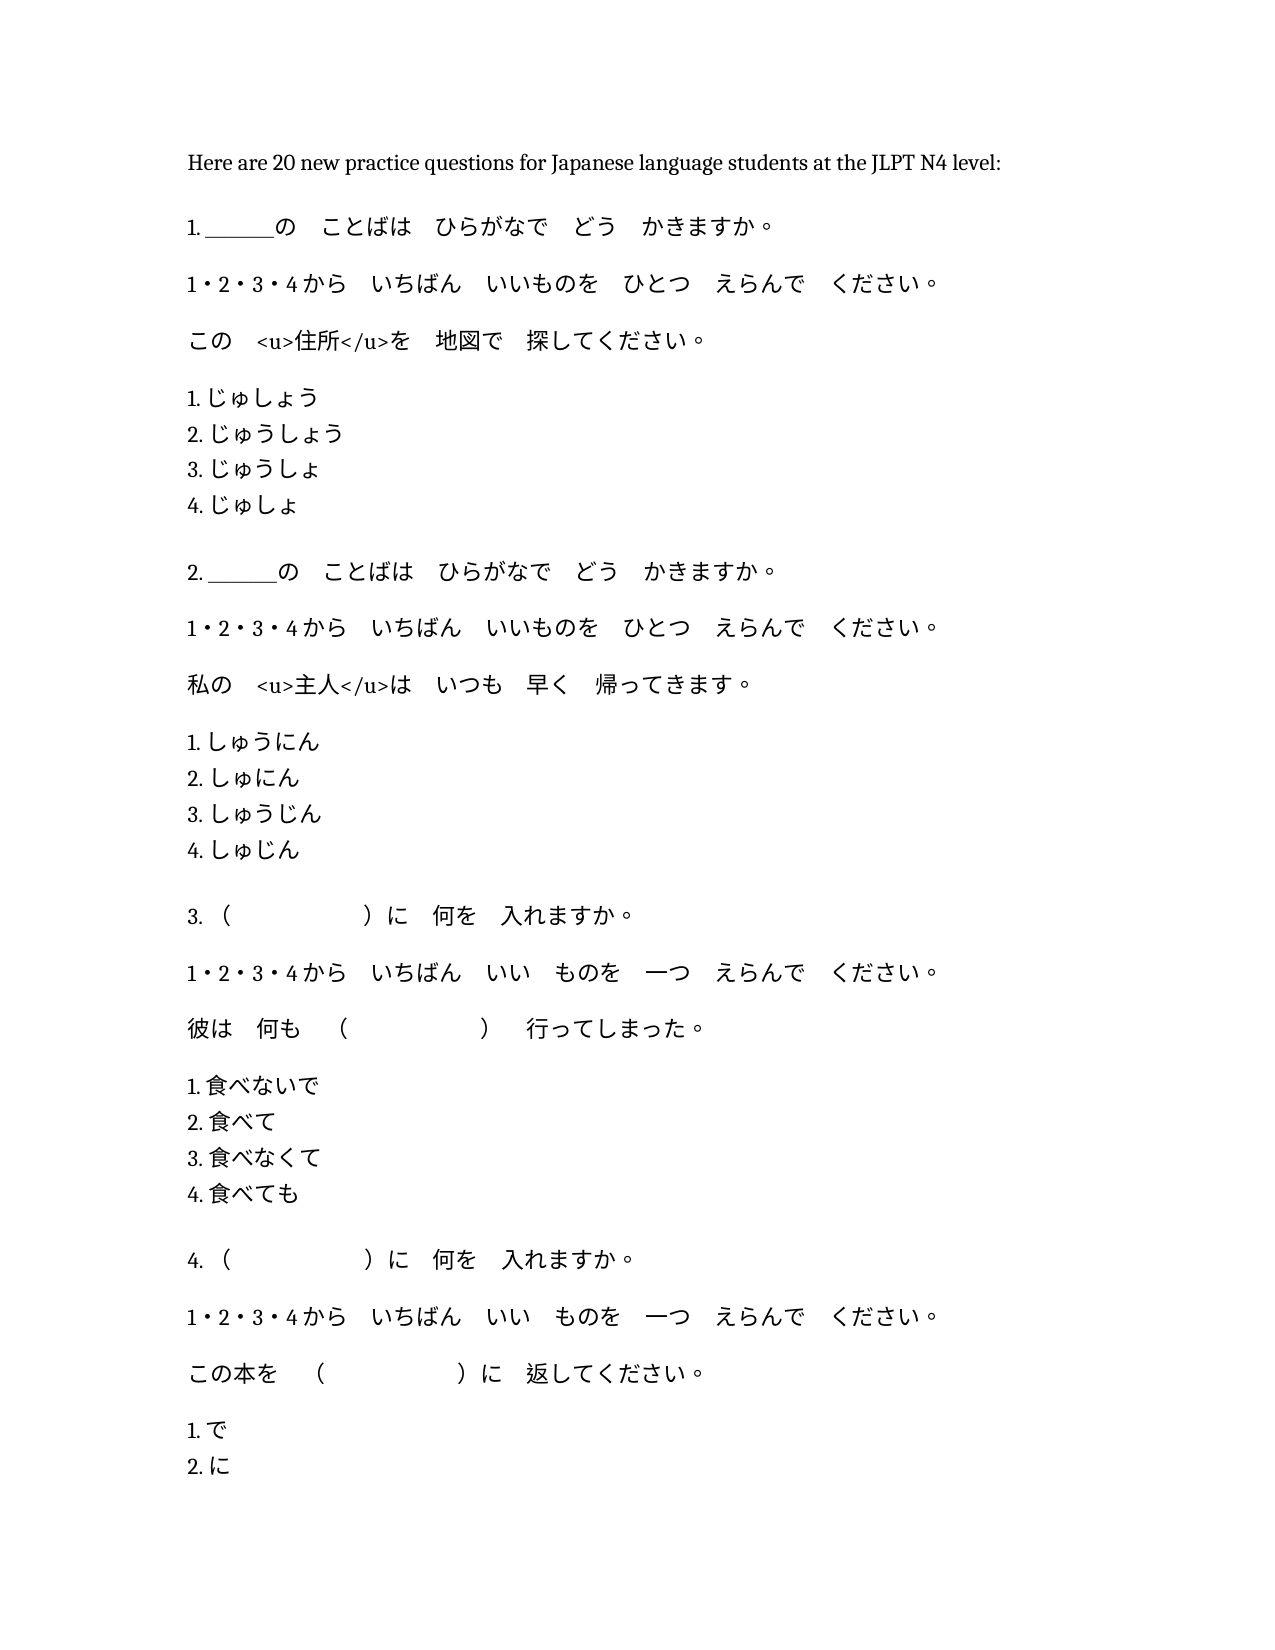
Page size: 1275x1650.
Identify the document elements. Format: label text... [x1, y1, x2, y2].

text 彼は 何も （ ） 行ってしまった。 [187, 1013, 1087, 1044]
text 1. で 2. に 3. も 4. し 5. （ ）に 何を 入れますか。 [187, 1414, 1087, 1482]
text 1. 食べないで 2. 食べて 3. 食べなくて 4. 食べても 4. （ ）に 何を 入れますか。 [187, 1070, 1087, 1275]
text 1・2・3・4から いちばん いい ものを 一つ えらんで ください。 [187, 1301, 1087, 1332]
text 1. しゅうにん 2. しゅにん 3. しゅうじん 4. しゅじん 3. （ ）に 何を 入れますか。 [187, 726, 1087, 931]
text 1. じゅしょう 2. じゅうしょう 3. じゅうしょ 4. じゅしょ 2. ＿＿＿の ことばは ひらがなで どう かきますか。 [187, 382, 1087, 587]
text 1・2・3・4から いちばん いいものを ひとつ えらんで ください。 [187, 612, 1087, 643]
text この <u>住所</u>を 地図で 探してください。 [187, 325, 1087, 356]
text Here are 20 new practice questions for Japanese language students at the JLPT N4 level: 1. ＿＿＿の ことばは ひらがなで どう かきますか。 [187, 150, 1087, 242]
text 私の <u>主人</u>は いつも 早く 帰ってきます。 [187, 669, 1087, 700]
text この本を （ ）に 返してください。 [187, 1358, 1087, 1389]
text 1・2・3・4から いちばん いい ものを 一つ えらんで ください。 [187, 957, 1087, 988]
text 1・2・3・4から いちばん いいものを ひとつ えらんで ください。 [187, 268, 1087, 299]
